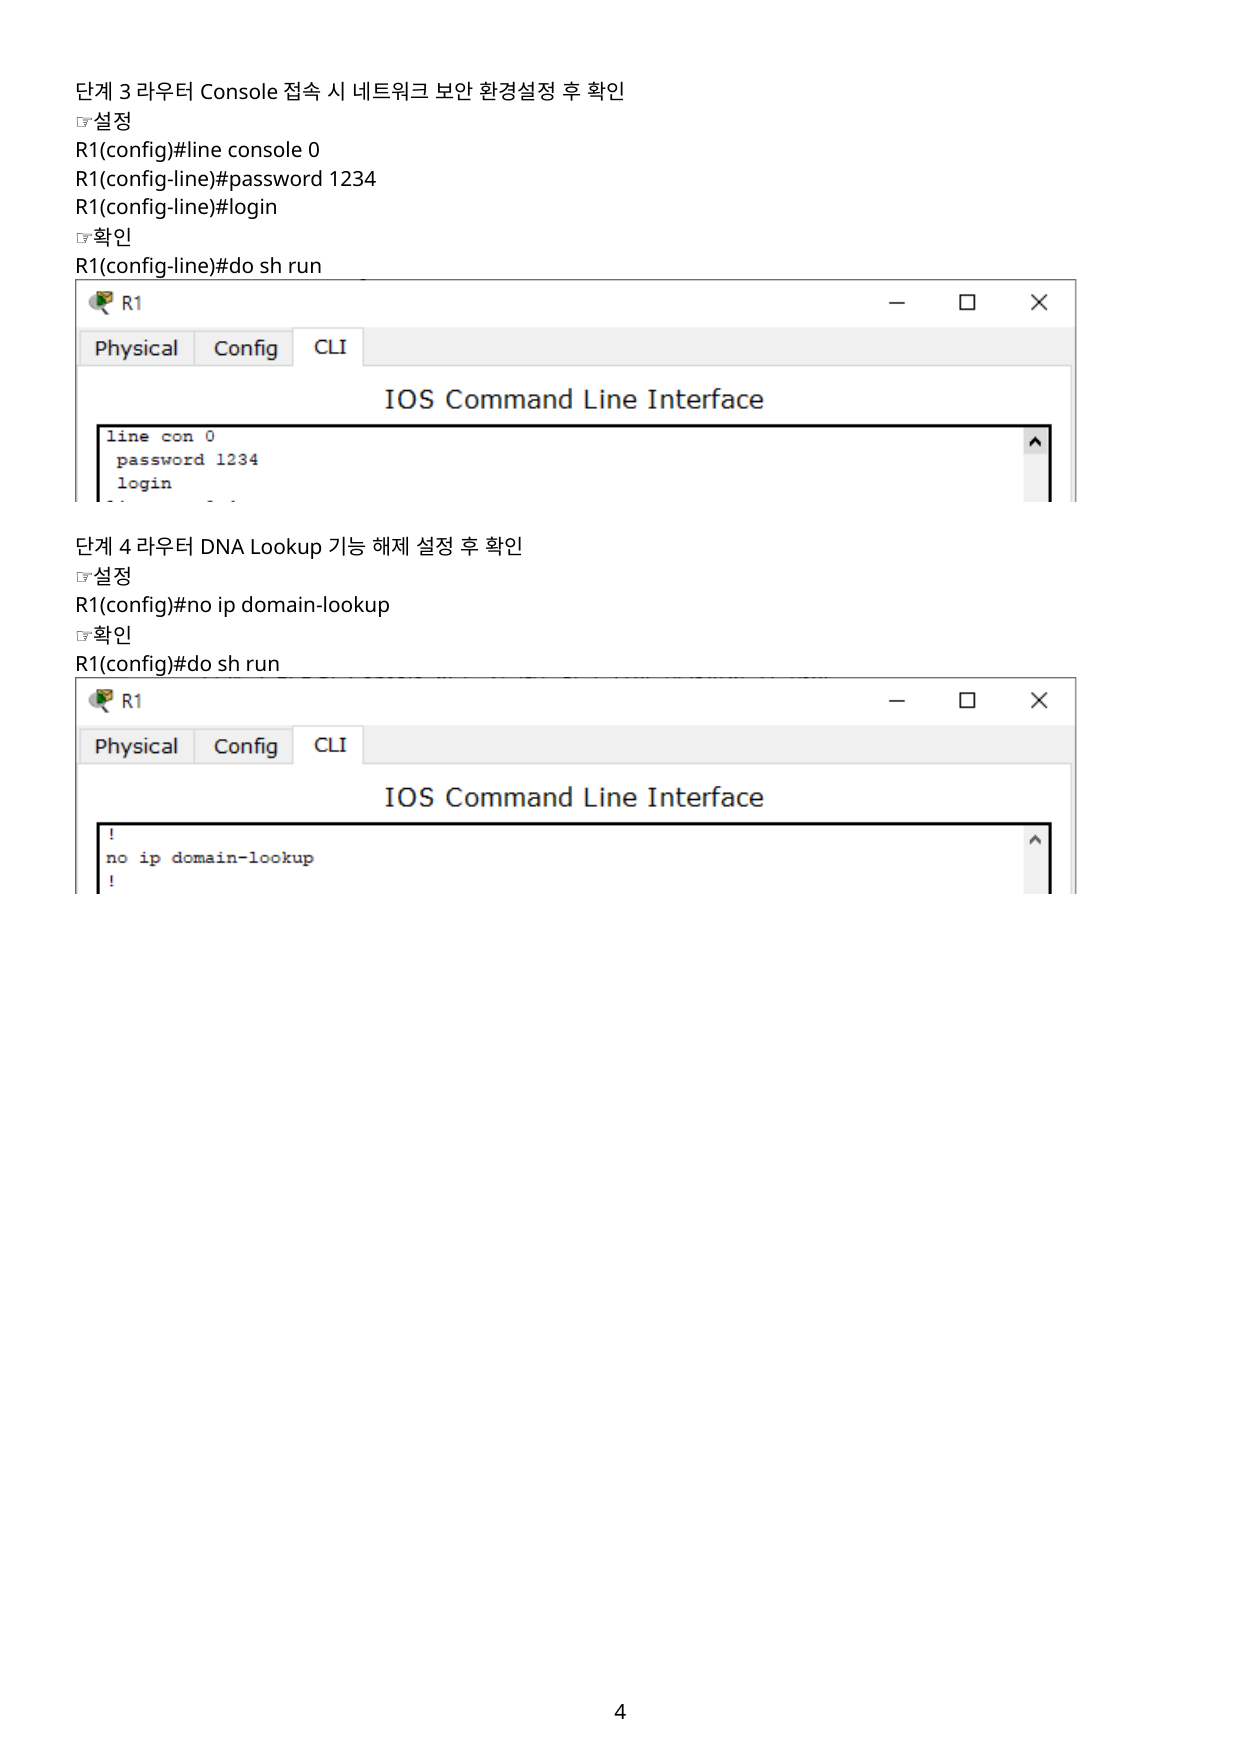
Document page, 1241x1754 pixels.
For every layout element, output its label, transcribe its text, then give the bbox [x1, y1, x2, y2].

text R1(config)#do sh run [75, 649, 1165, 678]
text 단계 3 라우터 Console 접속 시 네트워크 보안 환경설정 후 확인 [75, 75, 1165, 105]
picture [75, 279, 1077, 502]
text R1(config-line)#login [75, 192, 1165, 221]
picture [75, 677, 1077, 894]
text 단계 4 라우터 DNA Lookup 기능 해제 설정 후 확인 [75, 530, 1165, 560]
text ☞확인 [75, 619, 1165, 649]
text R1(config)#line console 0 [75, 136, 1165, 164]
text ☞설정 [75, 105, 1165, 136]
text R1(config-line)#password 1234 [75, 164, 1165, 192]
text R1(config-line)#do sh run [75, 251, 1165, 280]
text ☞확인 [75, 221, 1165, 251]
text ☞설정 [75, 560, 1165, 591]
text R1(config)#no ip domain-lookup [75, 591, 1165, 619]
